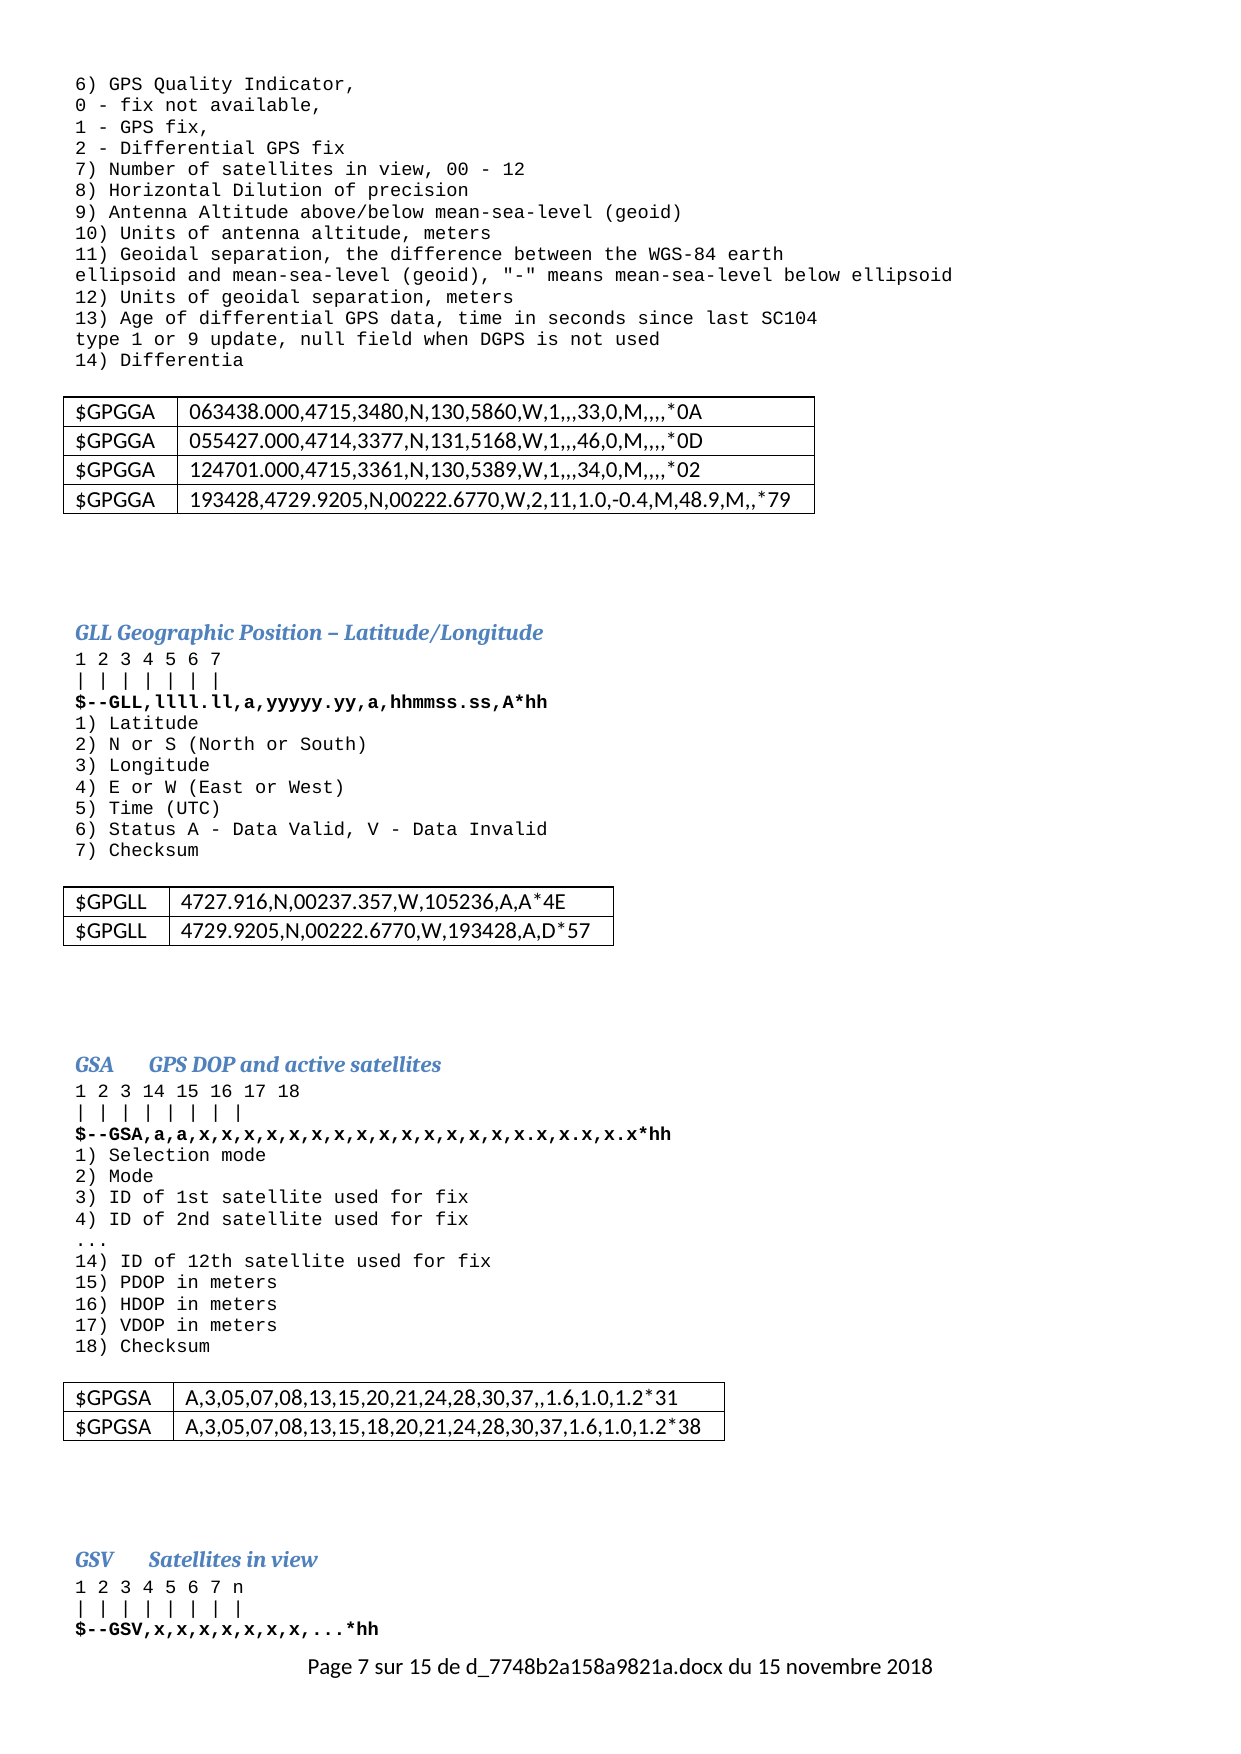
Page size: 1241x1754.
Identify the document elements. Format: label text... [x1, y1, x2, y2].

text $--GLL,llll.ll,a,yyyyy.yy,a,hhmmss.ss,A*hh [75, 692, 1165, 714]
text 17) VDOP in meters [75, 1316, 1165, 1337]
text 12) Units of geoidal separation, meters [75, 287, 1165, 309]
text 1) Selection mode [75, 1146, 1165, 1167]
text 1 2 3 14 15 16 17 18 [75, 1082, 1165, 1103]
table_cell $GPGSA [64, 1412, 173, 1440]
text 1 2 3 4 5 6 7 n [75, 1577, 1165, 1599]
table_cell 055427.000,4714,3377,N,131,5168,W,1,,,46,0,M,,,,*0D [178, 427, 814, 454]
text $--GSV,x,x,x,x,x,x,x,...*hh [75, 1620, 1165, 1641]
text $--GSA,a,a,x,x,x,x,x,x,x,x,x,x,x,x,x,x,x.x,x.x,x.x*hh [75, 1124, 1165, 1146]
text | | | | | | | | [75, 1103, 1165, 1124]
text 4) ID of 2nd satellite used for fix [75, 1209, 1165, 1231]
text | | | | | | | [75, 671, 1165, 692]
text 2 - Differential GPS fix [75, 139, 1165, 160]
text 6) Status A - Data Valid, V - Data Invalid [75, 820, 1165, 841]
text 11) Geoidal separation, the difference between the WGS-84 earth [75, 245, 1165, 266]
text 7) Checksum [75, 841, 1165, 862]
text 9) Antenna Altitude above/below mean-sea-level (geoid) [75, 202, 1165, 224]
text 18) Checksum [75, 1337, 1165, 1358]
text ellipsoid and mean-sea-level (geoid), "-" means mean-sea-level below ellipsoid [75, 266, 1165, 287]
text 14) ID of 12th satellite used for fix [75, 1252, 1165, 1273]
text 15) PDOP in meters [75, 1273, 1165, 1294]
text 5) Time (UTC) [75, 799, 1165, 820]
text 10) Units of antenna altitude, meters [75, 224, 1165, 245]
table_cell 124701.000,4715,3361,N,130,5389,W,1,,,34,0,M,,,,*02 [178, 456, 814, 484]
table_cell $GPGGA [64, 485, 177, 513]
table_cell A,3,05,07,08,13,15,18,20,21,24,28,30,37,1.6,1.0,1.2*38 [174, 1412, 724, 1440]
text 6) GPS Quality Indicator, [75, 75, 1165, 96]
table_header $GPGLL [64, 888, 169, 916]
text 1 2 3 4 5 6 7 [75, 650, 1165, 671]
text 1 - GPS fix, [75, 117, 1165, 139]
text 16) HDOP in meters [75, 1294, 1165, 1316]
table_header $GPGGA [64, 398, 177, 426]
text type 1 or 9 update, null field when DGPS is not used [75, 330, 1165, 351]
text 2) Mode [75, 1167, 1165, 1188]
table_cell $GPGLL [64, 917, 169, 944]
table_cell $GPGGA [64, 427, 177, 454]
text 1) Latitude [75, 714, 1165, 735]
table_cell 4729.9205,N,00222.6770,W,193428,A,D*57 [170, 917, 613, 944]
text 8) Horizontal Dilution of precision [75, 181, 1165, 202]
subtitle GLL Geographic Position – Latitude/Longitude [75, 620, 1165, 646]
text 13) Age of differential GPS data, time in seconds since last SC104 [75, 309, 1165, 330]
table_header 4727.916,N,00237.357,W,105236,A,A*4E [170, 888, 613, 916]
table_cell $GPGGA [64, 456, 177, 484]
text 4) E or W (East or West) [75, 777, 1165, 799]
table_header $GPGSA [64, 1383, 173, 1411]
text 2) N or S (North or South) [75, 735, 1165, 756]
subtitle GSA GPS DOP and active satellites [75, 1052, 1165, 1078]
text 7) Number of satellites in view, 00 - 12 [75, 160, 1165, 181]
table_header 063438.000,4715,3480,N,130,5860,W,1,,,33,0,M,,,,*0A [178, 398, 814, 426]
table_cell 193428,4729.9205,N,00222.6770,W,2,11,1.0,-0.4,M,48.9,M,,*79 [178, 485, 814, 513]
text ... [75, 1231, 1165, 1252]
text 3) ID of 1st satellite used for fix [75, 1188, 1165, 1209]
table_header A,3,05,07,08,13,15,20,21,24,28,30,37,,1.6,1.0,1.2*31 [174, 1383, 724, 1411]
text 0 - fix not available, [75, 96, 1165, 117]
text 3) Longitude [75, 756, 1165, 777]
subtitle GSV Satellites in view [75, 1547, 1165, 1574]
text | | | | | | | | [75, 1599, 1165, 1620]
text 14) Differentia [75, 351, 1165, 372]
